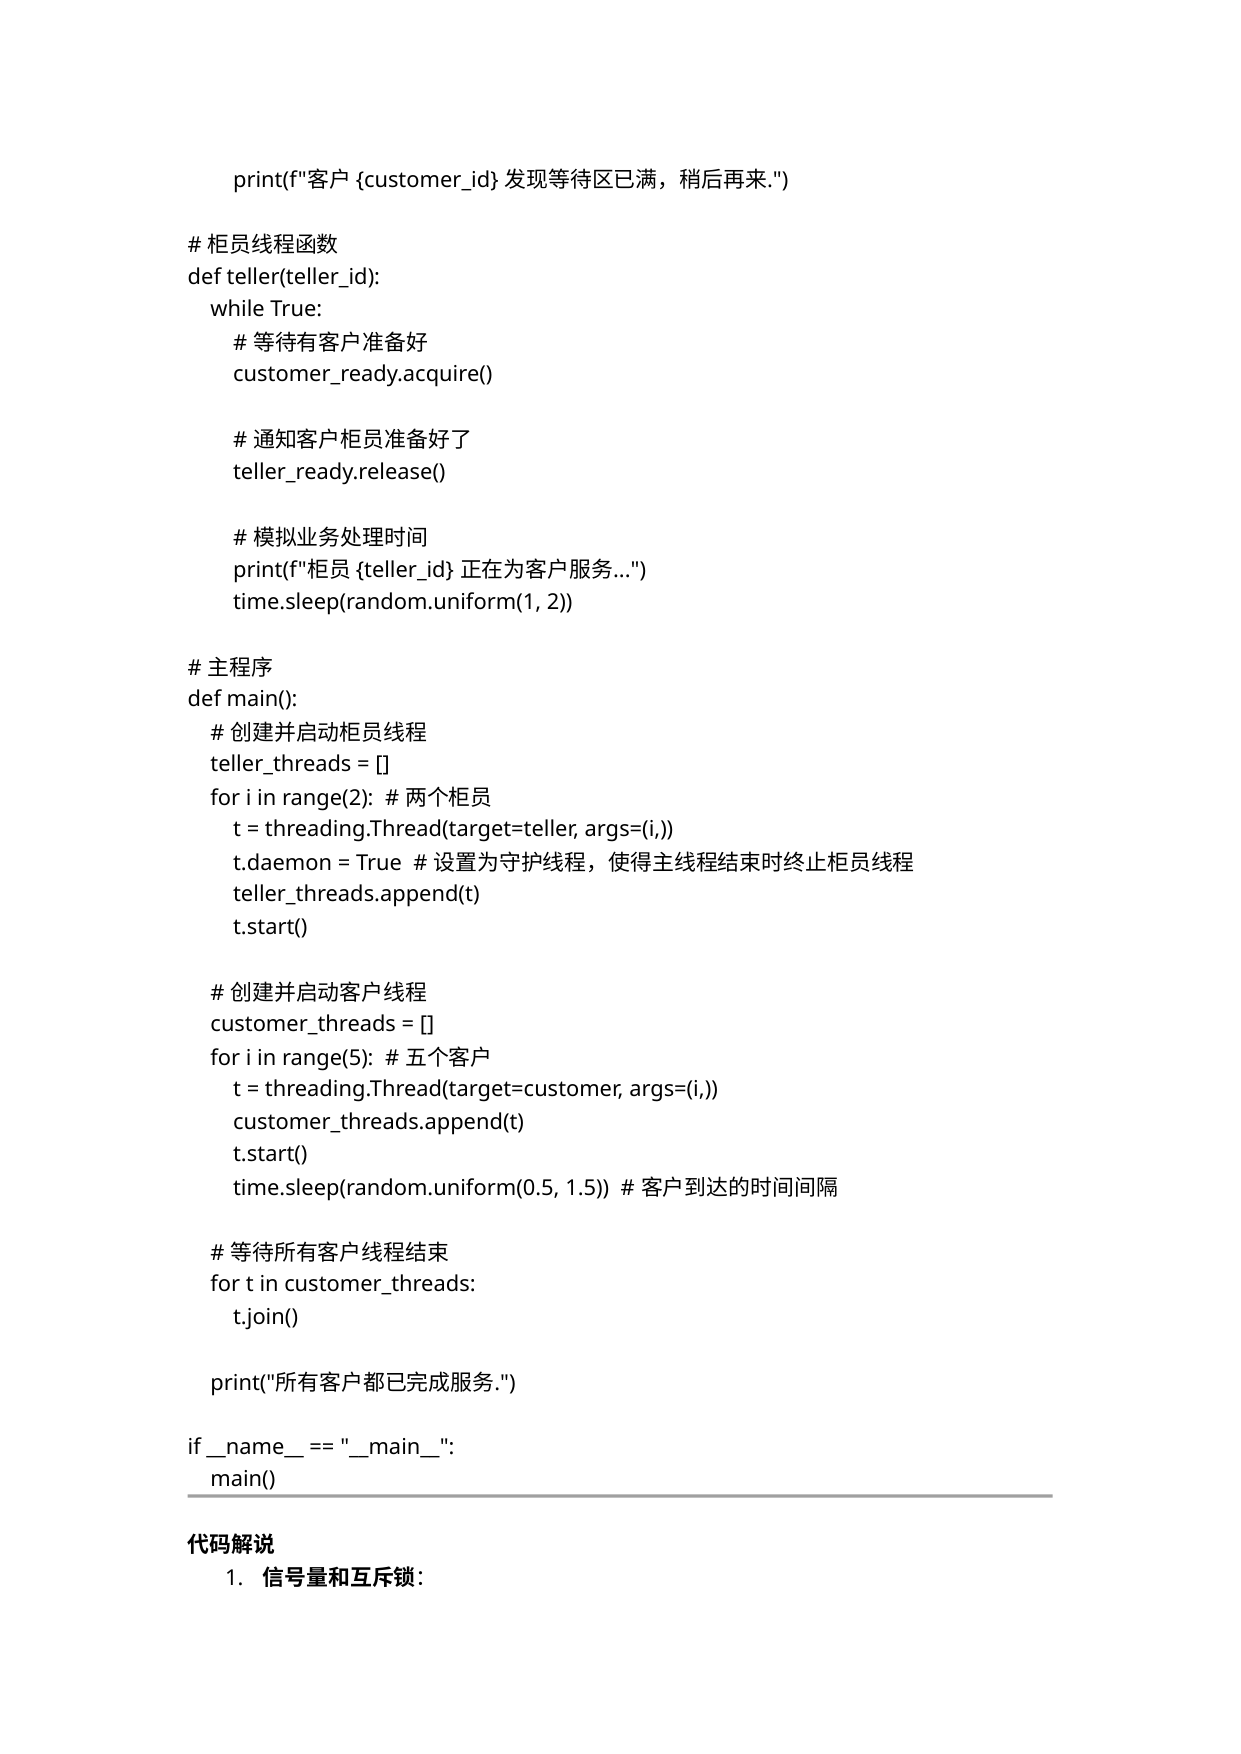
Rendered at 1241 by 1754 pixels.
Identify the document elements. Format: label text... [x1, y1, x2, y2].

list 信号量和互斥锁： [225, 1559, 1053, 1592]
text 代码解说 [187, 1527, 1053, 1559]
text teller_ready.release() [187, 454, 1053, 487]
text while True: [187, 292, 1053, 324]
text # 通知客户柜员准备好了 [187, 422, 1053, 454]
text customer_threads.append(t) [187, 1104, 1053, 1137]
text print(f"客户 {customer_id} 发现等待区已满，稍后再来.") [187, 162, 1053, 194]
text t.start() [187, 909, 1053, 942]
text # 模拟业务处理时间 [187, 519, 1053, 552]
text def main(): [187, 682, 1053, 714]
text if __name__ == "__main__": [187, 1429, 1053, 1462]
text t = threading.Thread(target=teller, args=(i,)) [187, 812, 1053, 844]
text t.start() [187, 1137, 1053, 1169]
text customer_threads = [] [187, 1007, 1053, 1039]
text time.sleep(random.uniform(0.5, 1.5)) # 客户到达的时间间隔 [187, 1169, 1053, 1202]
text for i in range(5): # 五个客户 [187, 1039, 1053, 1072]
text customer_ready.acquire() [187, 357, 1053, 389]
text t = threading.Thread(target=customer, args=(i,)) [187, 1072, 1053, 1104]
text # 主程序 [187, 649, 1053, 682]
text print("所有客户都已完成服务.") [187, 1364, 1053, 1397]
text print(f"柜员 {teller_id} 正在为客户服务...") [187, 552, 1053, 584]
text t.daemon = True # 设置为守护线程，使得主线程结束时终止柜员线程 [187, 844, 1053, 877]
text main() [187, 1462, 1053, 1494]
text teller_threads.append(t) [187, 877, 1053, 909]
text teller_threads = [] [187, 747, 1053, 779]
text def teller(teller_id): [187, 259, 1053, 292]
text for i in range(2): # 两个柜员 [187, 779, 1053, 812]
text # 创建并启动柜员线程 [187, 714, 1053, 747]
text time.sleep(random.uniform(1, 2)) [187, 584, 1053, 617]
text # 等待所有客户线程结束 [187, 1234, 1053, 1267]
text # 柜员线程函数 [187, 227, 1053, 259]
text t.join() [187, 1299, 1053, 1332]
text for t in customer_threads: [187, 1267, 1053, 1299]
text # 创建并启动客户线程 [187, 974, 1053, 1007]
text # 等待有客户准备好 [187, 324, 1053, 357]
